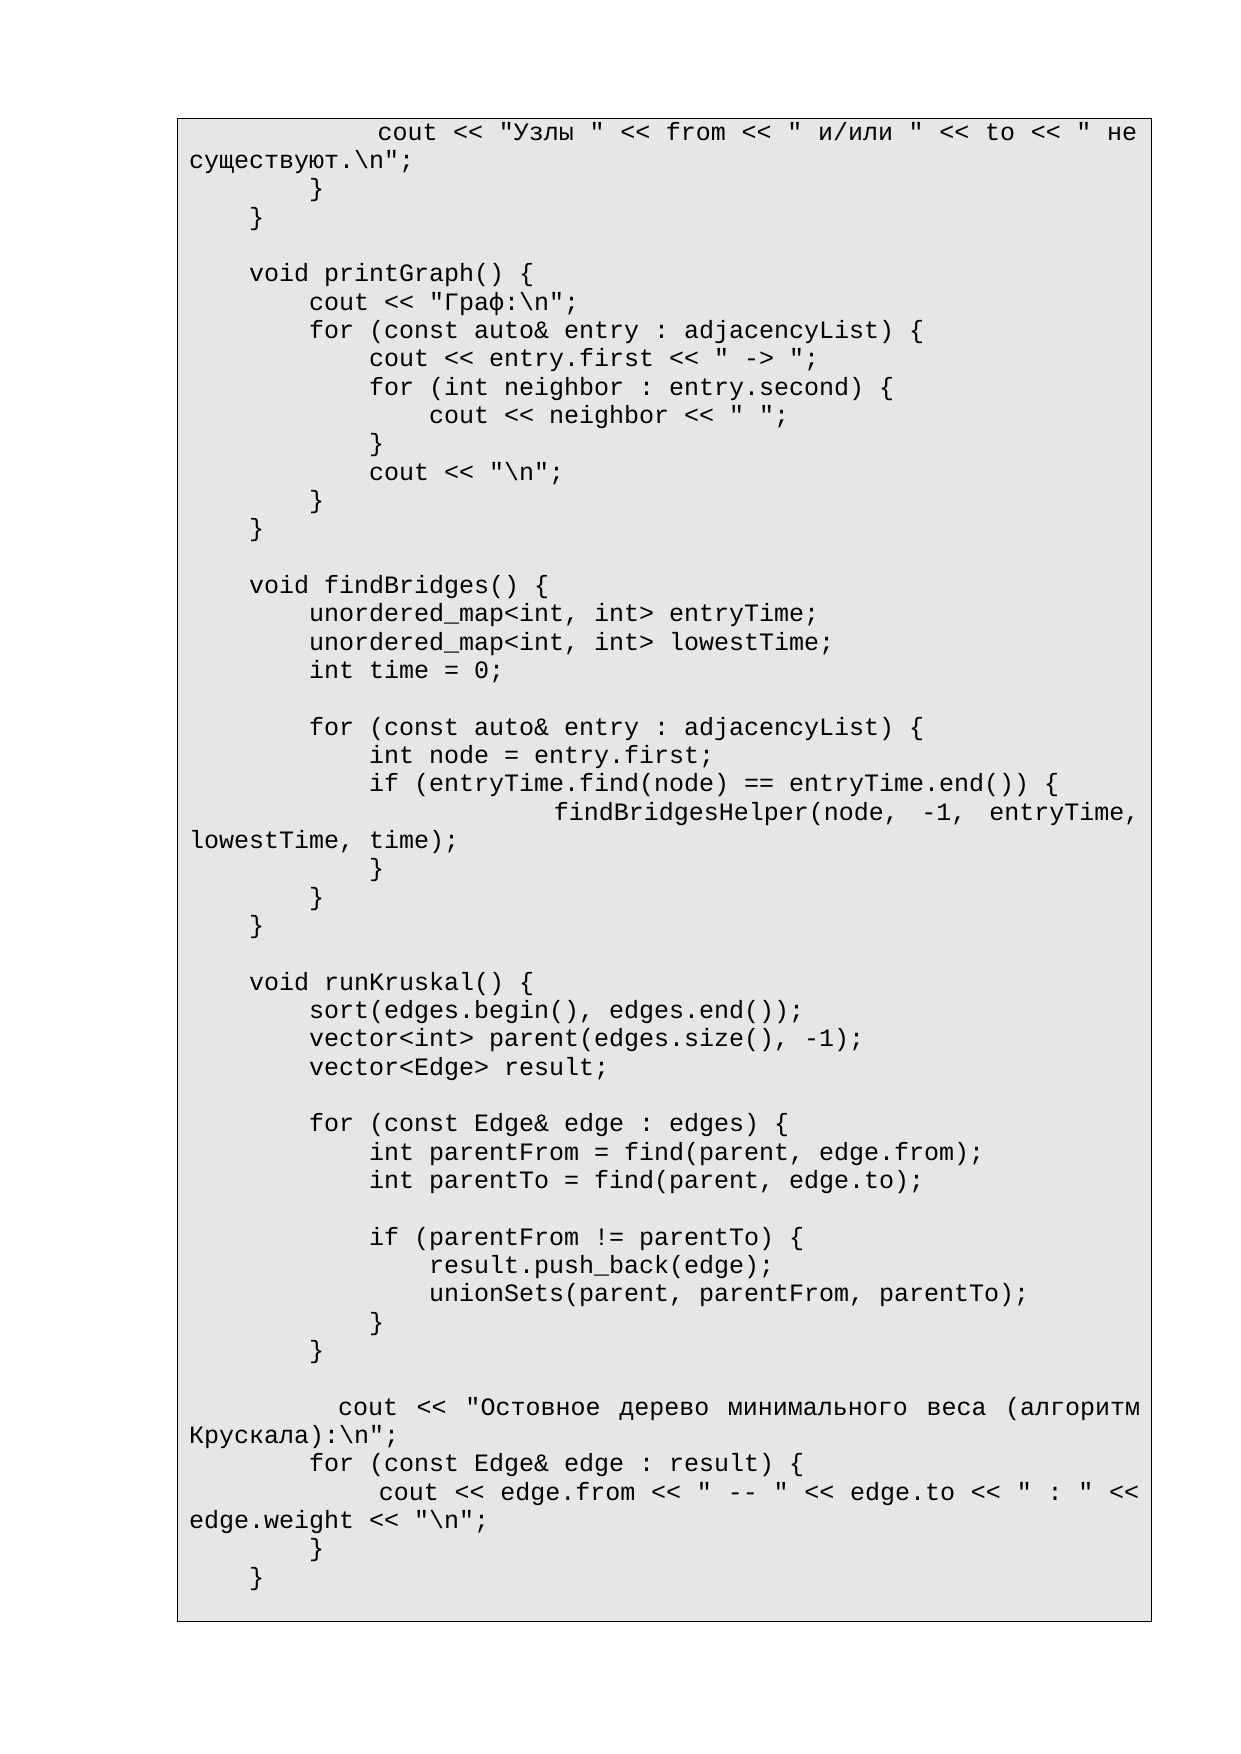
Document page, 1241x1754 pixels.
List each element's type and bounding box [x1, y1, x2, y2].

table_header [178, 119, 1151, 1621]
